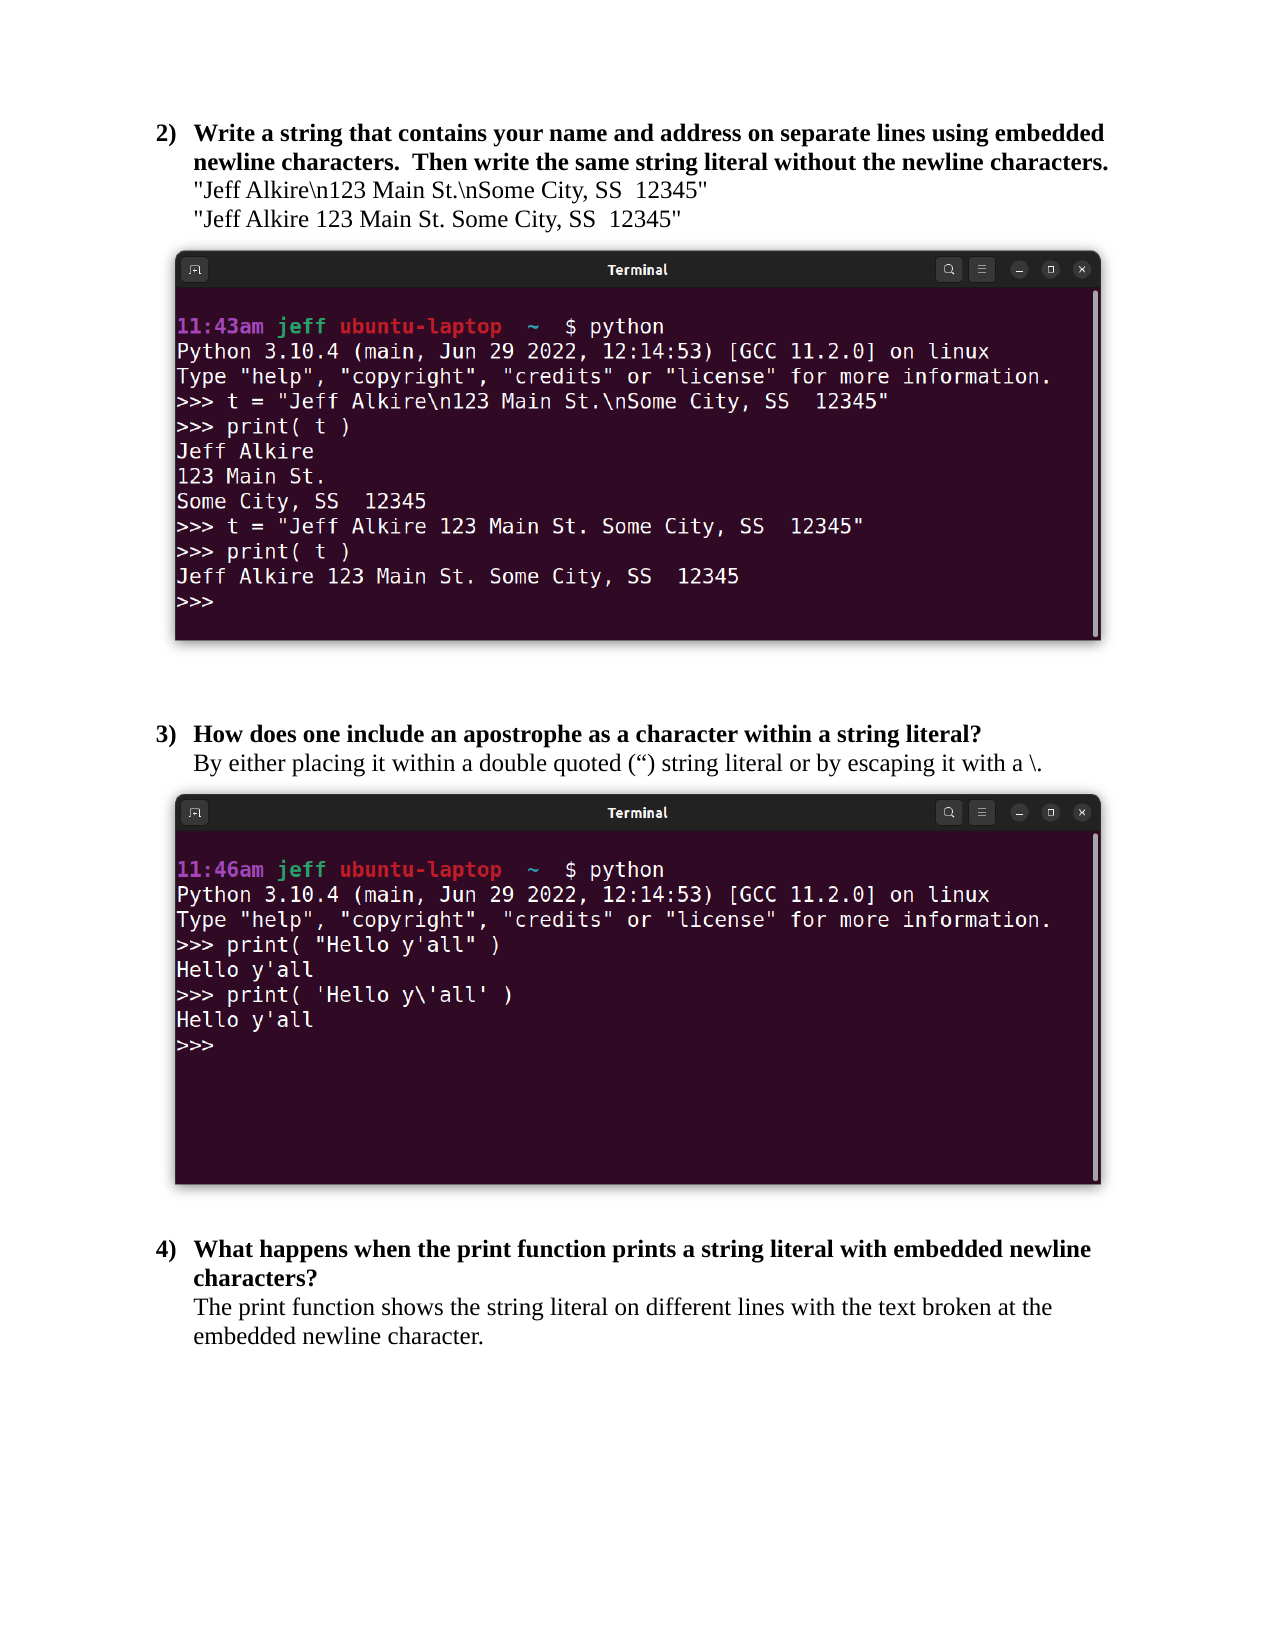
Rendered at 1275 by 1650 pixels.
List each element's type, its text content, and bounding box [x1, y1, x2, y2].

list The print function shows the string literal on different lines with the text broken at the embedded newline character. [193, 1292, 1157, 1349]
picture [155, 777, 1120, 1206]
picture [155, 233, 1120, 662]
list "Jeff Alkire\n123 Main St.\nSome City, SS 12345" [193, 176, 1157, 204]
list How does one include an apostrophe as a character within a string literal? [156, 719, 1157, 748]
list "Jeff Alkire 123 Main St. Some City, SS 12345" [193, 204, 1157, 233]
list What happens when the print function prints a string literal with embedded newline characters? [156, 1234, 1157, 1292]
list By either placing it within a double quoted (“) string literal or by escaping it with a \. [193, 748, 1157, 777]
list Write a string that contains your name and address on separate lines using embedded newline characters. Then write the same string literal without the newline characters. [156, 118, 1157, 176]
